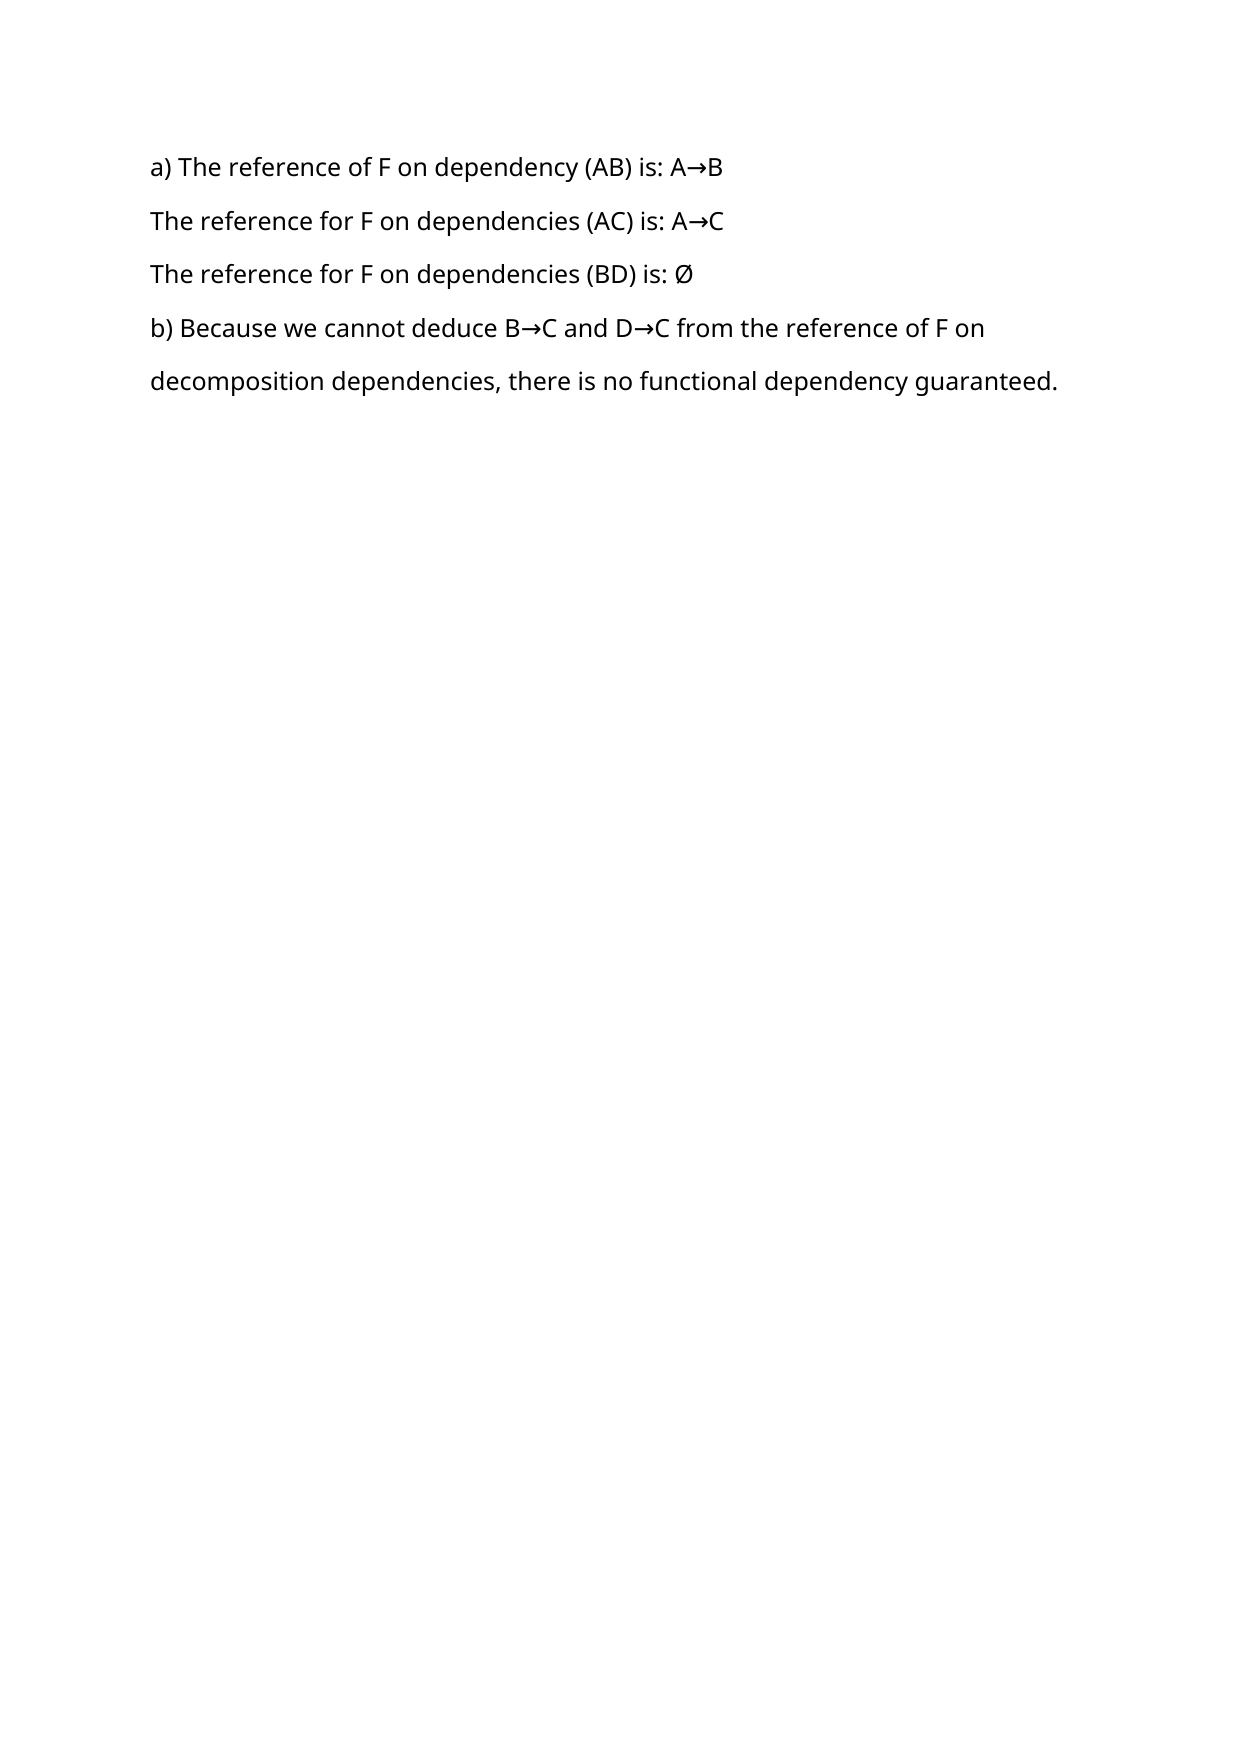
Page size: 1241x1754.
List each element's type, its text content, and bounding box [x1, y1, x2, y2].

text a) The reference of F on dependency (AB) is: A→B [150, 150, 1090, 184]
text The reference for F on dependencies (AC) is: A→C [150, 203, 1090, 237]
text The reference for F on dependencies (BD) is: Ø [150, 257, 1090, 291]
text b) Because we cannot deduce B→C and D→C from the reference of F on [150, 310, 1090, 344]
text decomposition dependencies, there is no functional dependency guaranteed. [150, 364, 1090, 398]
